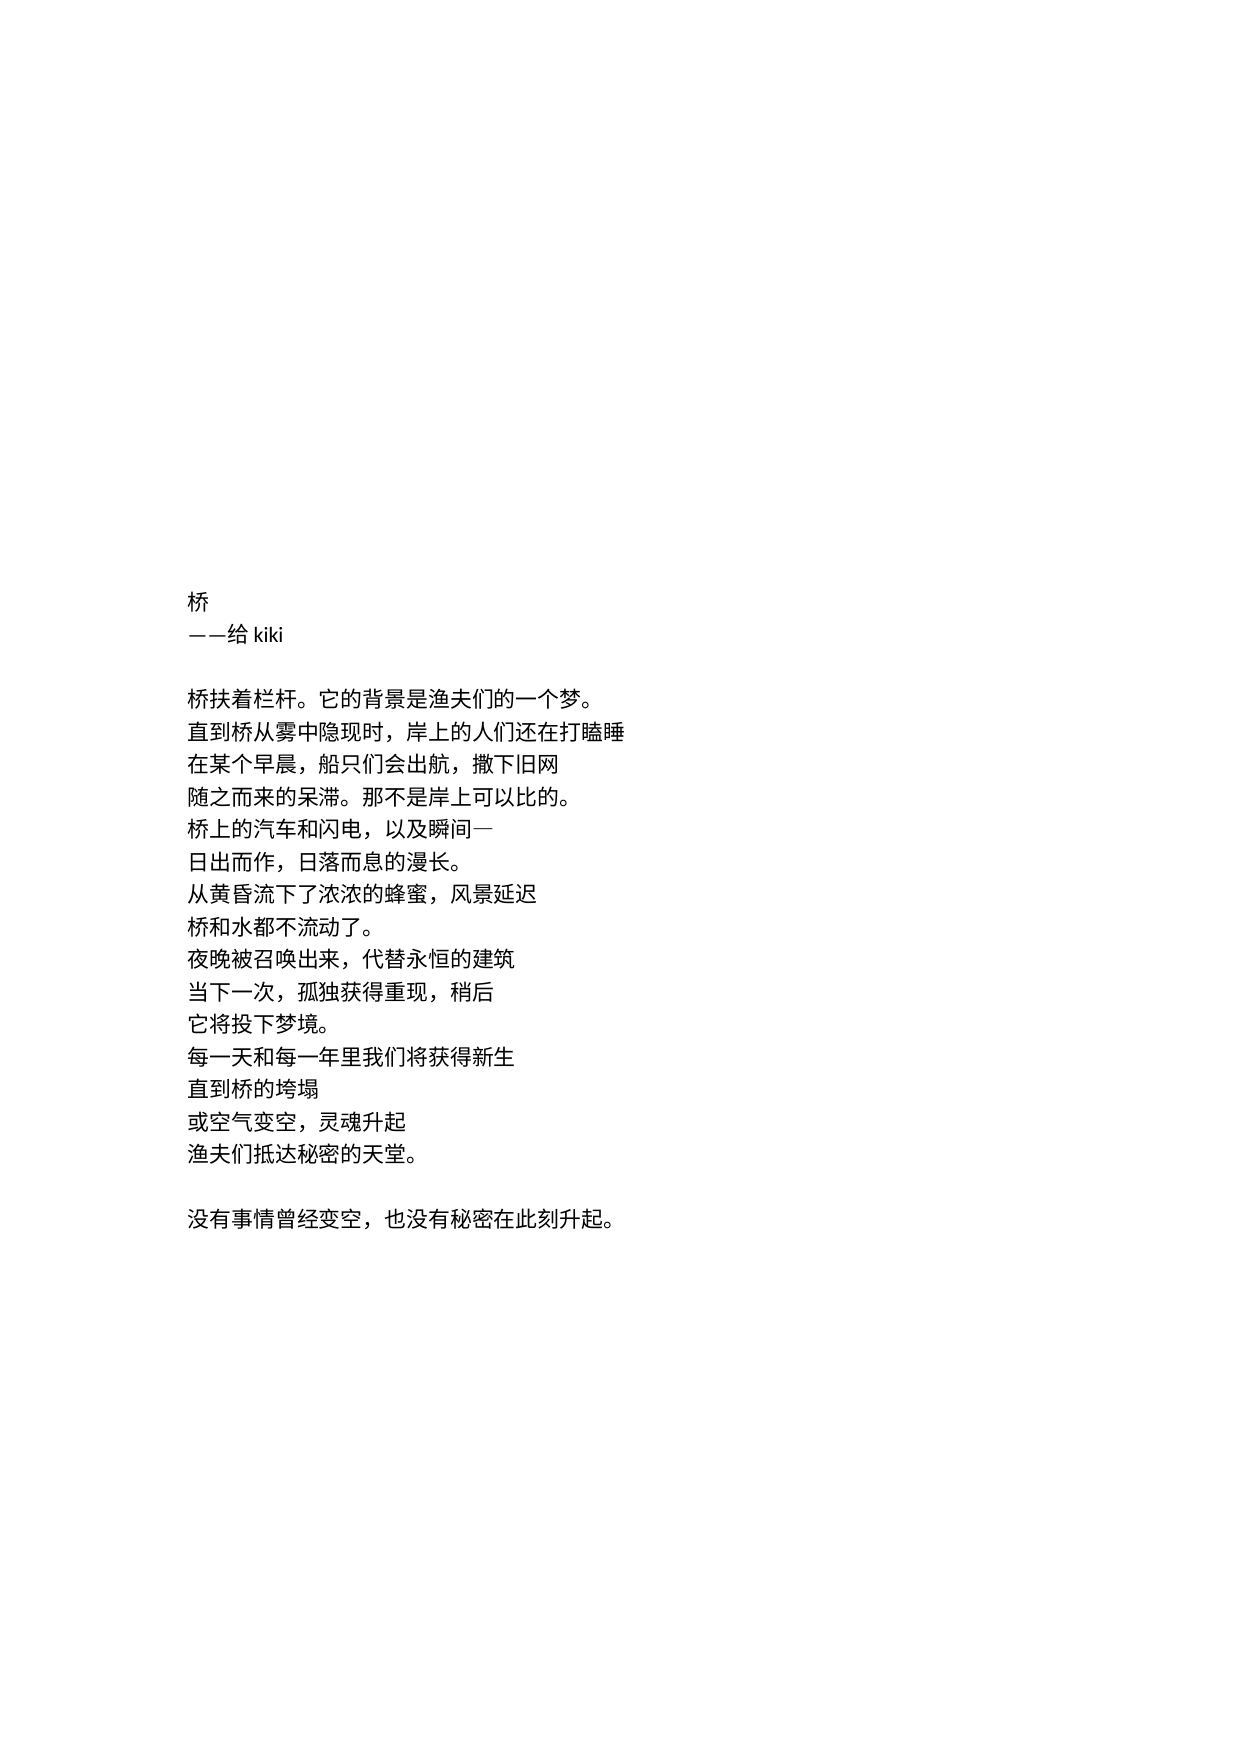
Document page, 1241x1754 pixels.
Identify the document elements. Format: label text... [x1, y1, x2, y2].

text 桥和水都不流动了。 [187, 909, 1053, 942]
text 或空气变空，灵魂升起 [187, 1104, 1053, 1137]
text 每一天和每一年里我们将获得新生 [187, 1039, 1053, 1072]
text 桥上的汽车和闪电，以及瞬间— [187, 812, 1053, 844]
text 直到桥从雾中隐现时，岸上的人们还在打瞌睡 [187, 714, 1053, 747]
text 渔夫们抵达秘密的天堂。 [187, 1137, 1053, 1169]
text ——给kiki [187, 617, 1053, 649]
text 夜晚被召唤出来，代替永恒的建筑 [187, 942, 1053, 974]
text 在某个早晨，船只们会出航，撒下旧网 [187, 747, 1053, 779]
text 从黄昏流下了浓浓的蜂蜜，风景延迟 [187, 877, 1053, 909]
text 直到桥的垮塌 [187, 1072, 1053, 1104]
text 当下一次，孤独获得重现，稍后 [187, 974, 1053, 1007]
text 日出而作，日落而息的漫长。 [187, 844, 1053, 877]
text 桥扶着栏杆。它的背景是渔夫们的一个梦。 [187, 682, 1053, 714]
text 没有事情曾经变空，也没有秘密在此刻升起。 [187, 1202, 1053, 1234]
text 它将投下梦境。 [187, 1007, 1053, 1039]
text 桥 [187, 584, 1053, 617]
text 随之而来的呆滞。那不是岸上可以比的。 [187, 779, 1053, 812]
